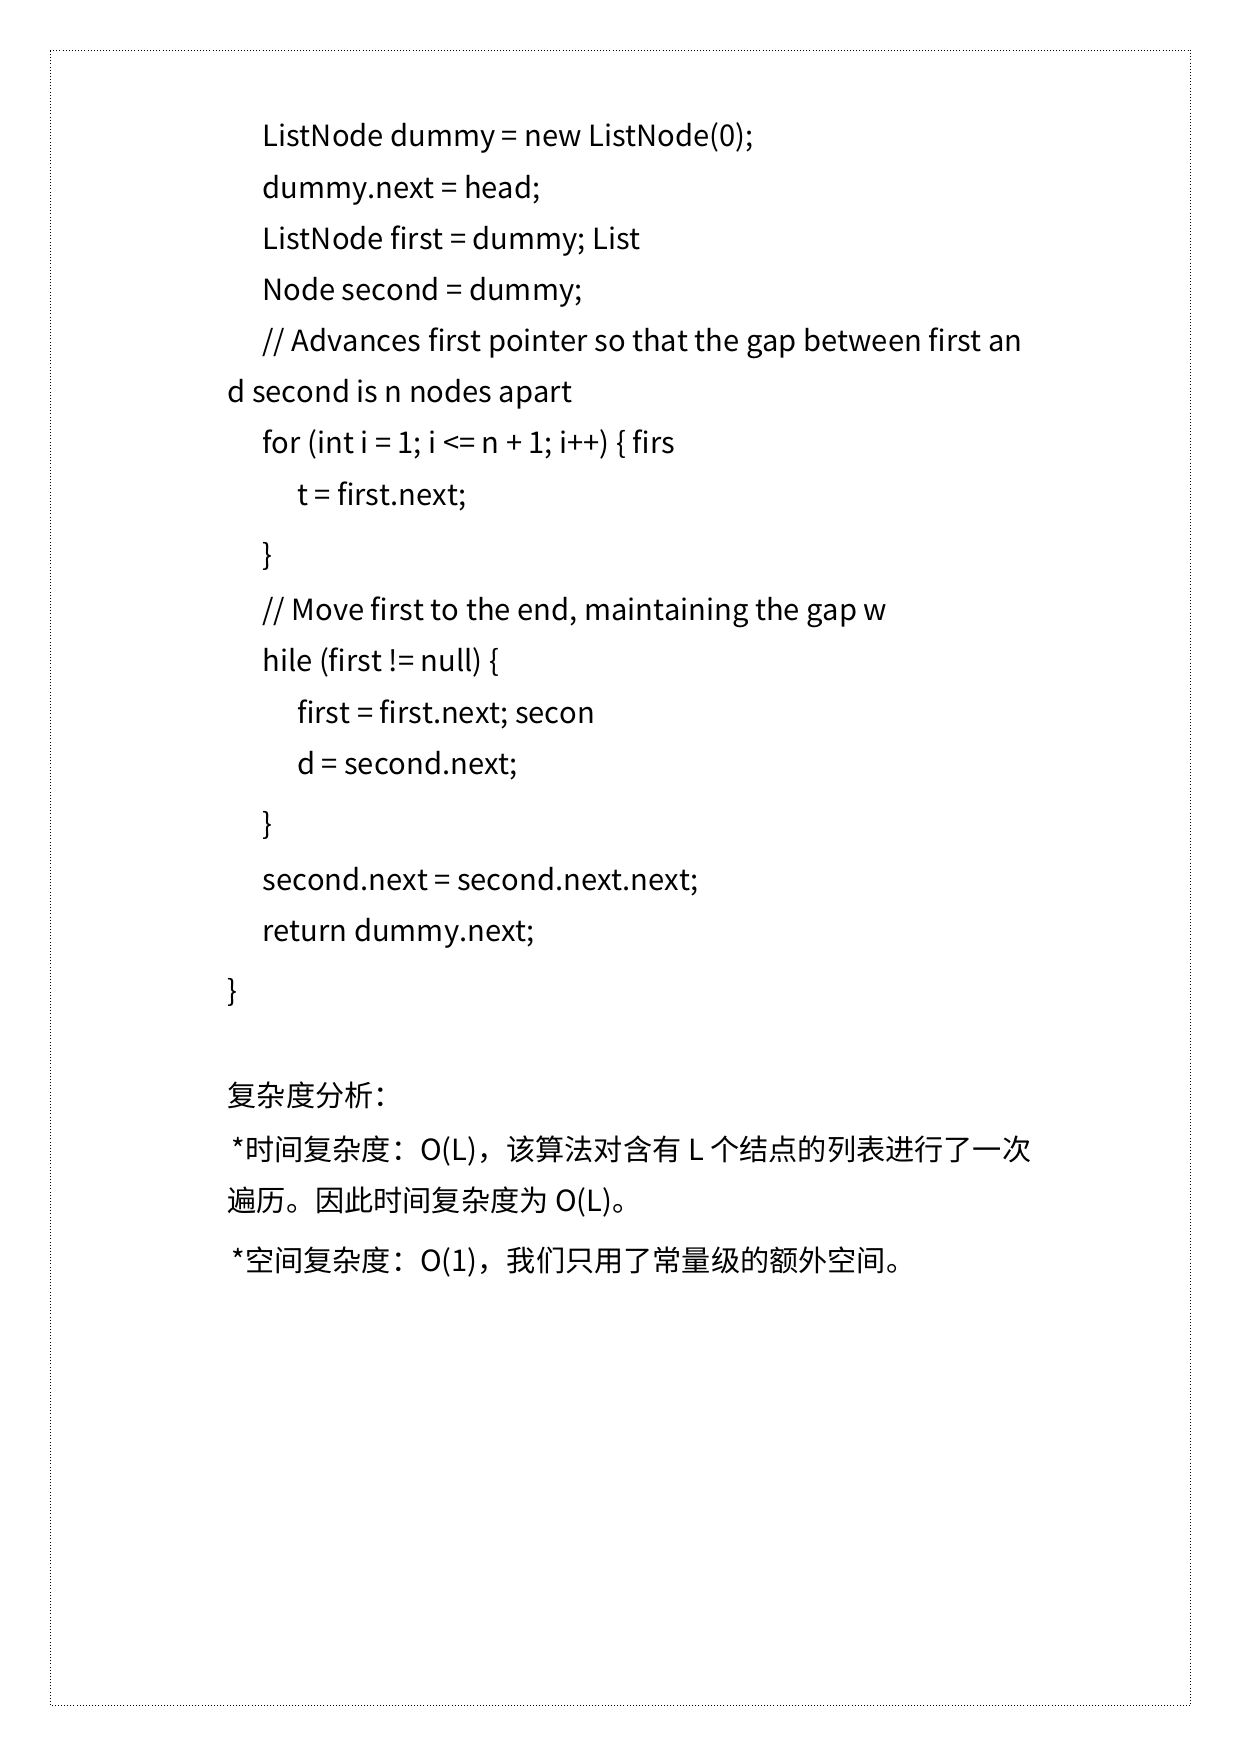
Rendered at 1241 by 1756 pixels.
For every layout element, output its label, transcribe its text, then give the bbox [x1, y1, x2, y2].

text first = first.next; second = second.next; [297, 689, 612, 783]
text } [262, 522, 1180, 576]
text ListNode first = dummy; ListNode second = dummy; [262, 215, 651, 309]
text for (int i = 1; i <= n + 1; i++) { first = first.next; [262, 420, 685, 513]
text *空间复杂度：O(1)，我们只用了常量级的额外空间。 [231, 1229, 1180, 1282]
text *时间复杂度：O(L)，该算法对含有 L 个结点的列表进行了一次遍历。因此时间复杂度为 O(L)。 [227, 1126, 1036, 1220]
text } [262, 791, 1180, 845]
text // Move first to the end, maintaining the gap while (first != null) { [262, 587, 891, 680]
text } [227, 958, 1180, 1012]
text // Advances first pointer so that the gap between first and second is n nodes apart [227, 318, 1027, 411]
text second.next = second.next.next; return dummy.next; [262, 856, 712, 950]
text ListNode dummy = new ListNode(0); dummy.next = head; [262, 113, 778, 206]
text 复杂度分析： [227, 1073, 1180, 1115]
